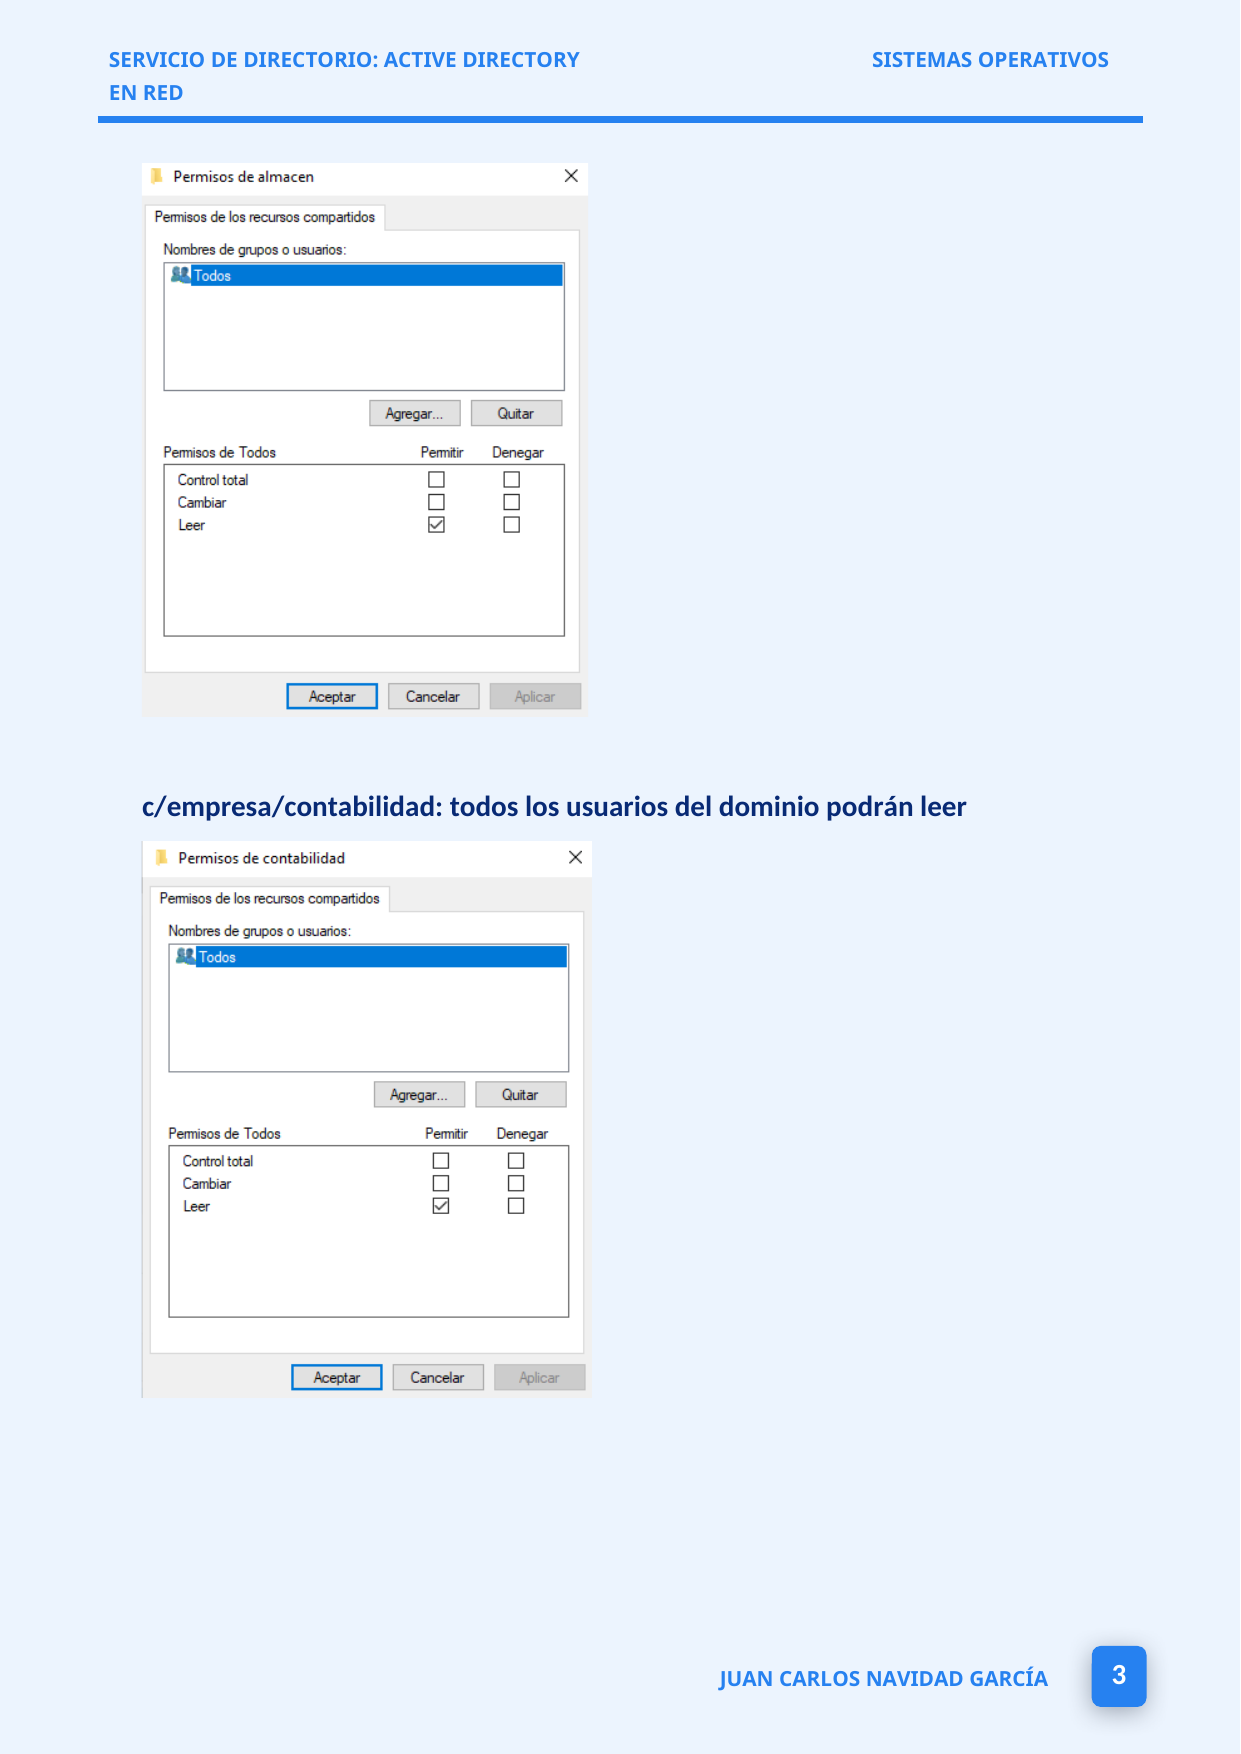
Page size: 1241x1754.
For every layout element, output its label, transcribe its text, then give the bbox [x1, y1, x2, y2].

picture [141, 841, 592, 1398]
text c/empresa/contabilidad: todos los usuarios del dominio podrán leer [142, 788, 1143, 824]
picture [141, 163, 589, 717]
